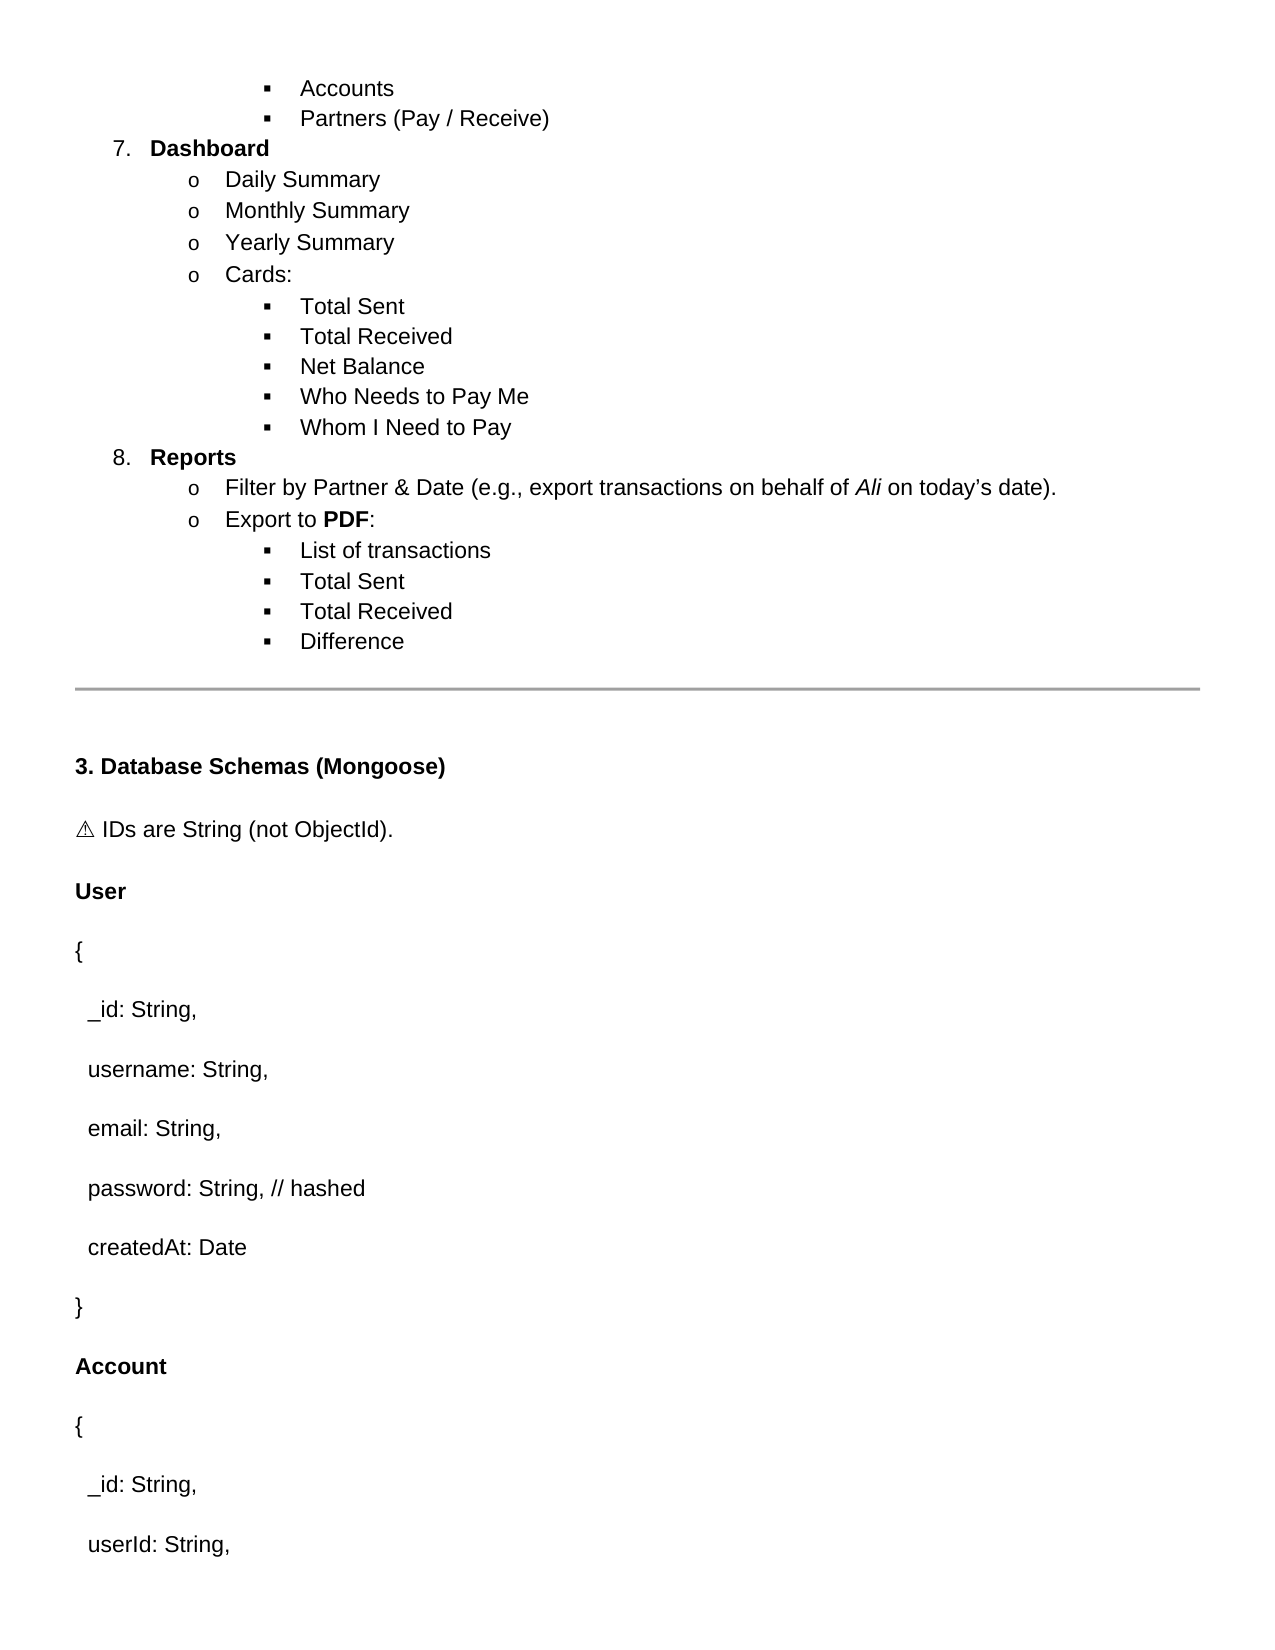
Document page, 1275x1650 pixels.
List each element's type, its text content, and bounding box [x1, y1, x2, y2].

list Difference [262, 628, 1200, 654]
list Daily Summary [187, 166, 1200, 193]
text { [75, 937, 1200, 963]
text _id: String, [75, 1471, 1200, 1498]
text ⚠️ IDs are String (not ObjectId). [75, 813, 1200, 844]
text password: String, // hashed [75, 1174, 1200, 1201]
text { [75, 1412, 1200, 1438]
text 3. Database Schemas (Mongoose) [75, 753, 1200, 779]
text username: String, [75, 1056, 1200, 1082]
list Total Received [262, 598, 1200, 624]
list Total Received [262, 323, 1200, 349]
list Total Sent [262, 293, 1200, 319]
list Export to PDF: [187, 506, 1200, 533]
list Reports [112, 444, 1200, 470]
list Whom I Need to Pay [262, 413, 1200, 440]
text email: String, [75, 1115, 1200, 1142]
text User [75, 878, 1200, 904]
list Total Sent [262, 568, 1200, 594]
text userId: String, [75, 1531, 1200, 1557]
list Yearly Summary [187, 229, 1200, 257]
list List of transactions [262, 537, 1200, 564]
list Dashboard [112, 135, 1200, 162]
text Account [75, 1353, 1200, 1379]
list Monthly Summary [187, 197, 1200, 225]
list Filter by Partner & Date (e.g., export transactions on behalf of Ali on today’s date). [187, 474, 1200, 502]
text createdAt: Date [75, 1234, 1200, 1260]
list Partners (Pay / Receive) [262, 105, 1200, 132]
list Cards: [187, 261, 1200, 289]
text _id: String, [75, 996, 1200, 1023]
list Net Balance [262, 353, 1200, 379]
text } [75, 1293, 1200, 1320]
list Who Needs to Pay Me [262, 383, 1200, 410]
list Accounts [262, 75, 1200, 101]
